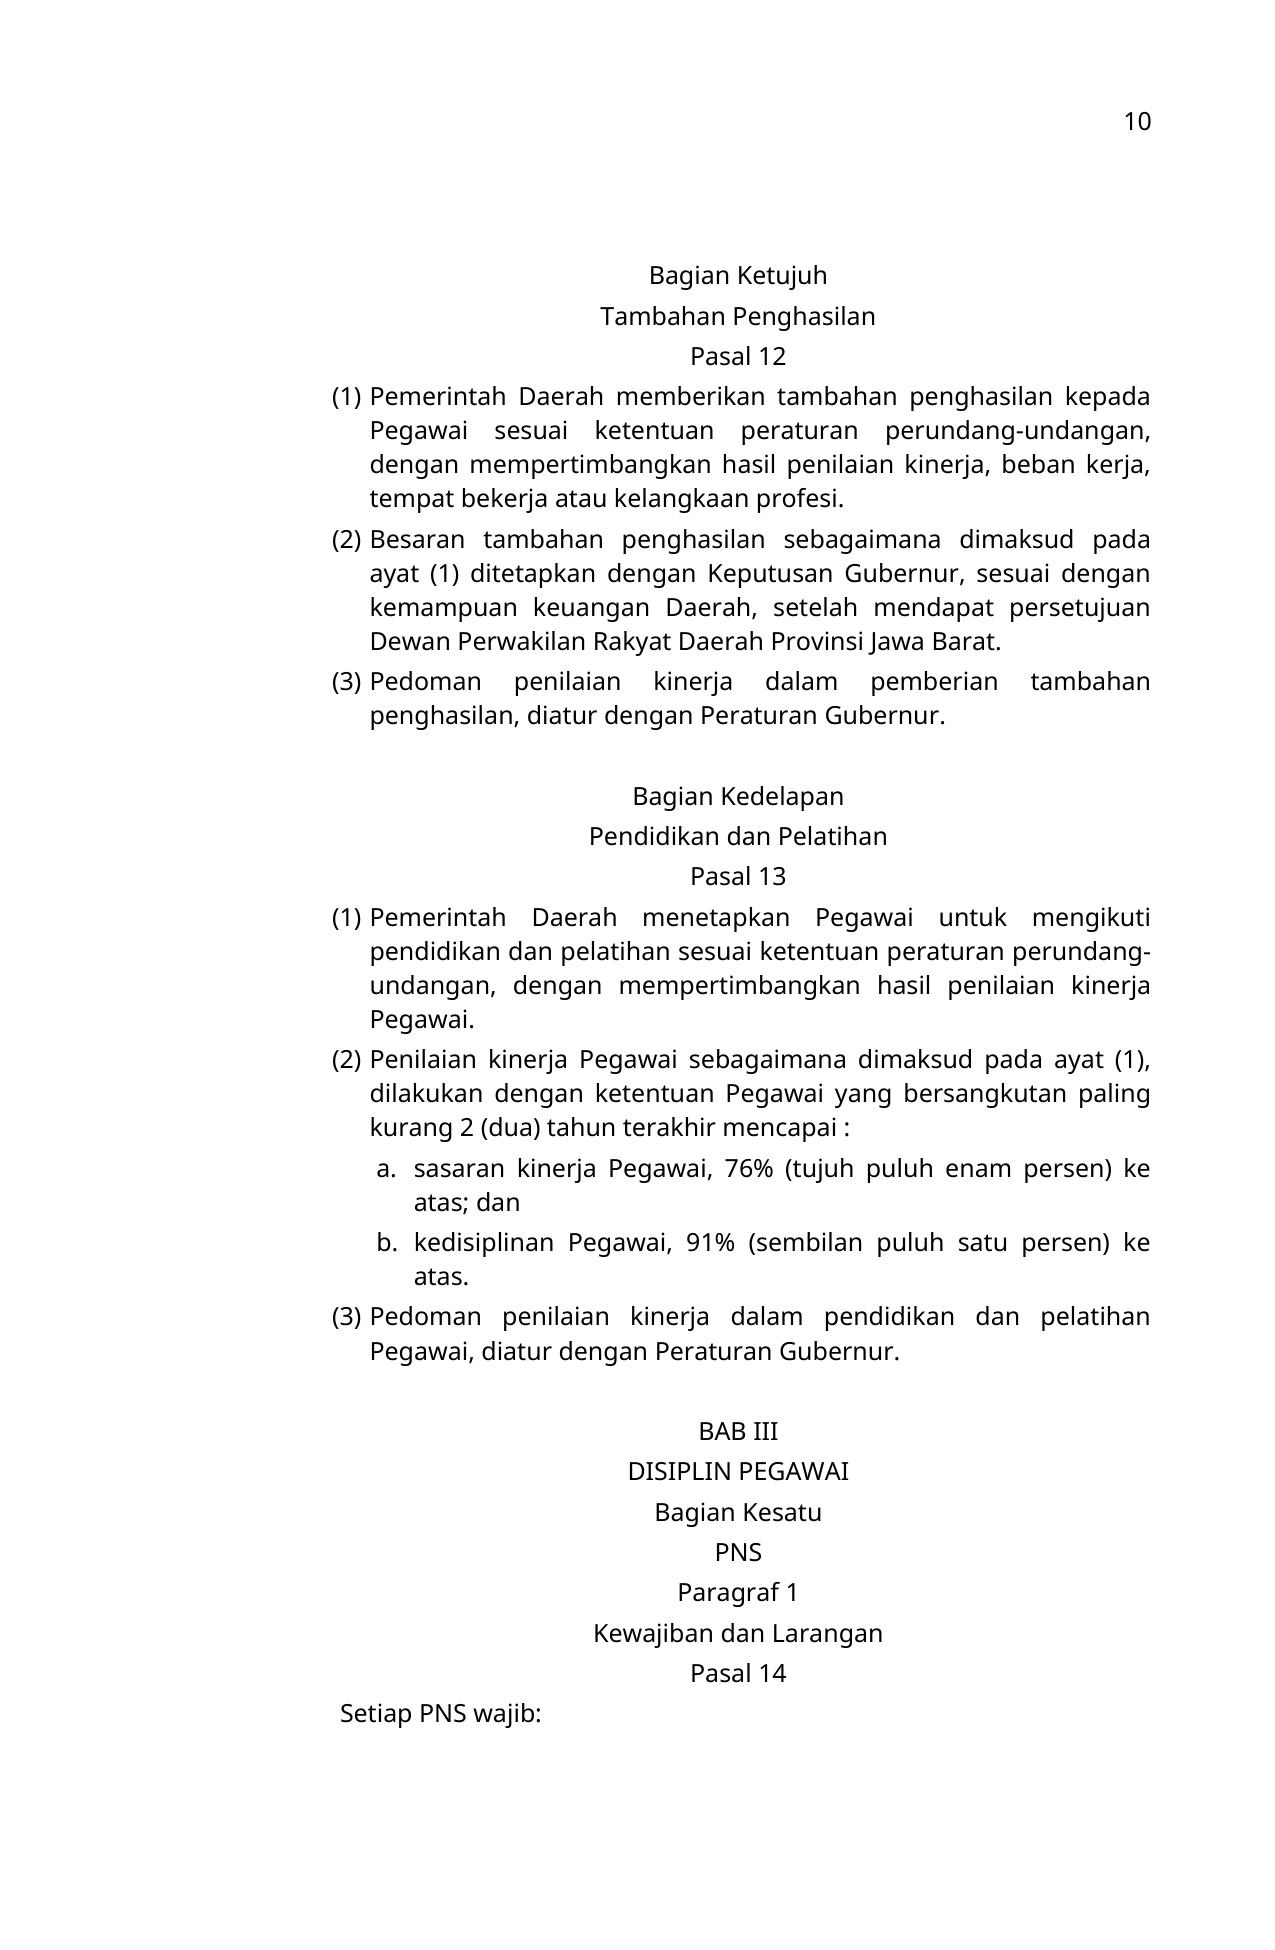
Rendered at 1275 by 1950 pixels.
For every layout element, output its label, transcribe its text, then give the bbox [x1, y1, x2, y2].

text Paragraf 1 [325, 1575, 1152, 1609]
text Bagian Kedelapan [325, 778, 1152, 812]
text Tambahan Penghasilan [325, 298, 1152, 332]
text Kewajiban dan Larangan [325, 1615, 1152, 1649]
text Bagian Kesatu [325, 1494, 1152, 1528]
list Besaran tambahan penghasilan sebagaimana dimaksud pada ayat (1) ditetapkan dengan Keputusan Gubernur, sesuai dengan kemampuan keuangan Daerah, setelah mendapat persetujuan Dewan Perwakilan Rakyat Daerah Provinsi Jawa Barat. [332, 521, 1152, 657]
text Bagian Ketujuh [325, 258, 1152, 292]
list Pemerintah Daerah memberikan tambahan penghasilan kepada Pegawai sesuai ketentuan peraturan perundang-undangan, dengan mempertimbangkan hasil penilaian kinerja, beban kerja, tempat bekerja atau kelangkaan profesi. [332, 379, 1152, 515]
list Pedoman penilaian kinerja dalam pemberian tambahan penghasilan, diatur dengan Peraturan Gubernur. [332, 664, 1152, 732]
text DISIPLIN PEGAWAI [325, 1454, 1152, 1488]
text Pasal 14 [325, 1656, 1152, 1690]
subtitle Pasal 12 [325, 338, 1152, 372]
text Pendidikan dan Pelatihan [325, 819, 1152, 853]
list sasaran kinerja Pegawai, 76% (tujuh puluh enam persen) ke atas; dan [376, 1150, 1152, 1218]
list Pedoman penilaian kinerja dalam pendidikan dan pelatihan Pegawai, diatur dengan Peraturan Gubernur. [332, 1299, 1152, 1367]
list Penilaian kinerja Pegawai sebagaimana dimaksud pada ayat (1), dilakukan dengan ketentuan Pegawai yang bersangkutan paling kurang 2 (dua) tahun terakhir mencapai : [332, 1042, 1152, 1144]
text BAB III [325, 1414, 1152, 1448]
list kedisiplinan Pegawai, 91% (sembilan puluh satu persen) ke atas. [376, 1225, 1152, 1293]
text Setiap PNS wajib: [340, 1696, 1152, 1730]
subtitle Pasal 13 [325, 859, 1152, 893]
text PNS [325, 1535, 1152, 1569]
list Pemerintah Daerah menetapkan Pegawai untuk mengikuti pendidikan dan pelatihan sesuai ketentuan peraturan perundang-undangan, dengan mempertimbangkan hasil penilaian kinerja Pegawai. [332, 899, 1152, 1036]
